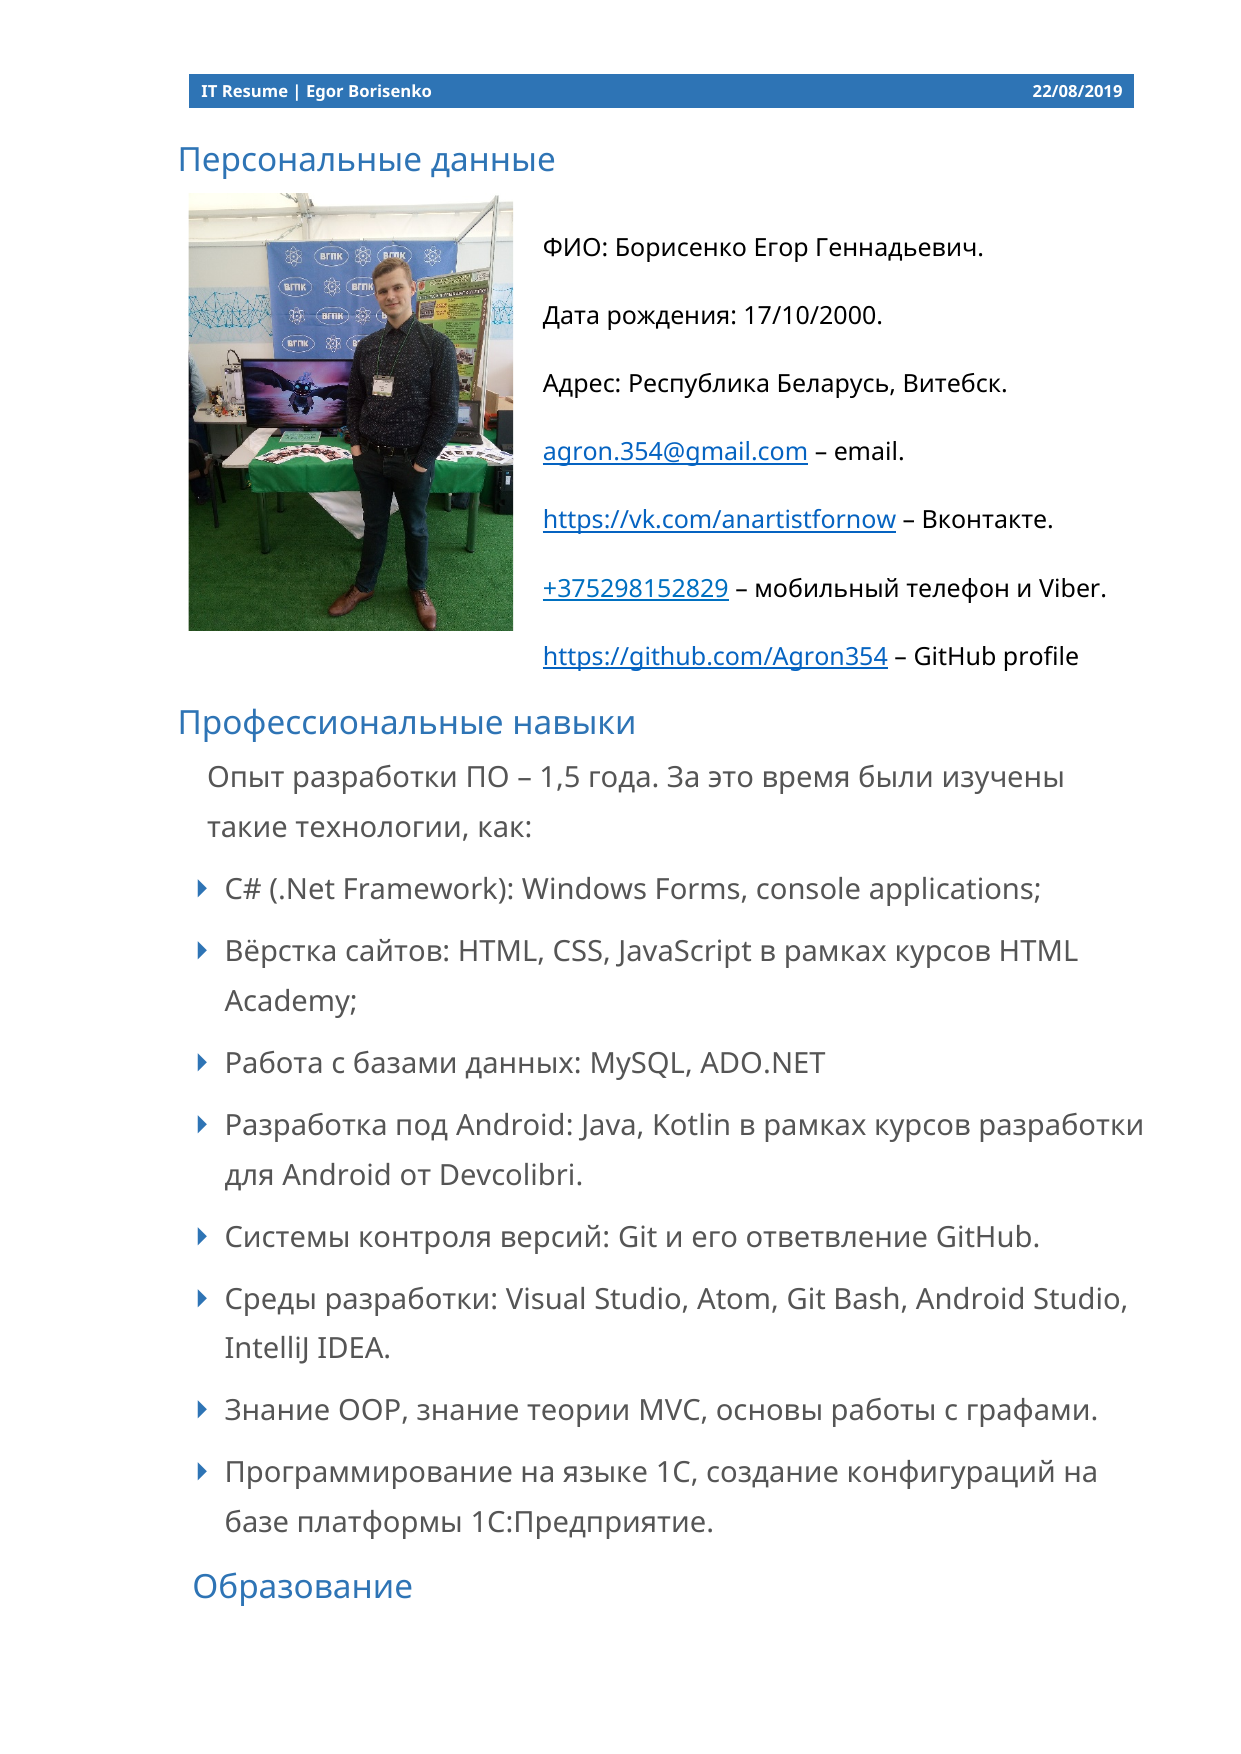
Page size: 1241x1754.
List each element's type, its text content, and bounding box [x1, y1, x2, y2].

title Образование [192, 1563, 1152, 1609]
text Разработка под Android: Java, Kotlin в рамках курсов разработки для Android от Devcolibri. [189, 1104, 1152, 1193]
title Профессиональные навыки [177, 699, 1152, 744]
table_header ФИО: Борисенко Егор Геннадьевич. Дата рождения: 17/10/2000. Адрес: Республика Беларусь, Витебск. agron.354@gmail.com – email. https://vk.com/anartistfornow – Вконтакте. +375298152829 – мобильный телефон и Viber. https://github.com/Agron354 – GitHub profile [531, 194, 1151, 699]
text Системы контроля версий: Git и его ответвление GitHub. [189, 1216, 1152, 1256]
title Персональные данные [177, 136, 1152, 181]
picture [188, 193, 514, 631]
text C# (.Net Framework): Windows Forms, console applications; [189, 868, 1152, 908]
text Работа с базами данных: MySQL, ADO.NET [189, 1042, 1152, 1082]
table_header [177, 194, 531, 699]
text Среды разработки: Visual Studio, Atom, Git Bash, Android Studio, IntelliJ IDEA. [189, 1278, 1152, 1367]
list Опыт разработки ПО – 1,5 года. За это время были изучены такие технологии, как: [207, 757, 1152, 846]
text Вёрстка сайтов: HTML, CSS, JavaScript в рамках курсов HTML Academy; [189, 930, 1152, 1020]
text Программирование на языке 1С, создание конфигураций на базе платформы 1С:Предприятие. [189, 1452, 1152, 1541]
text Знание OOP, знание теории MVC, основы работы с графами. [189, 1389, 1152, 1429]
